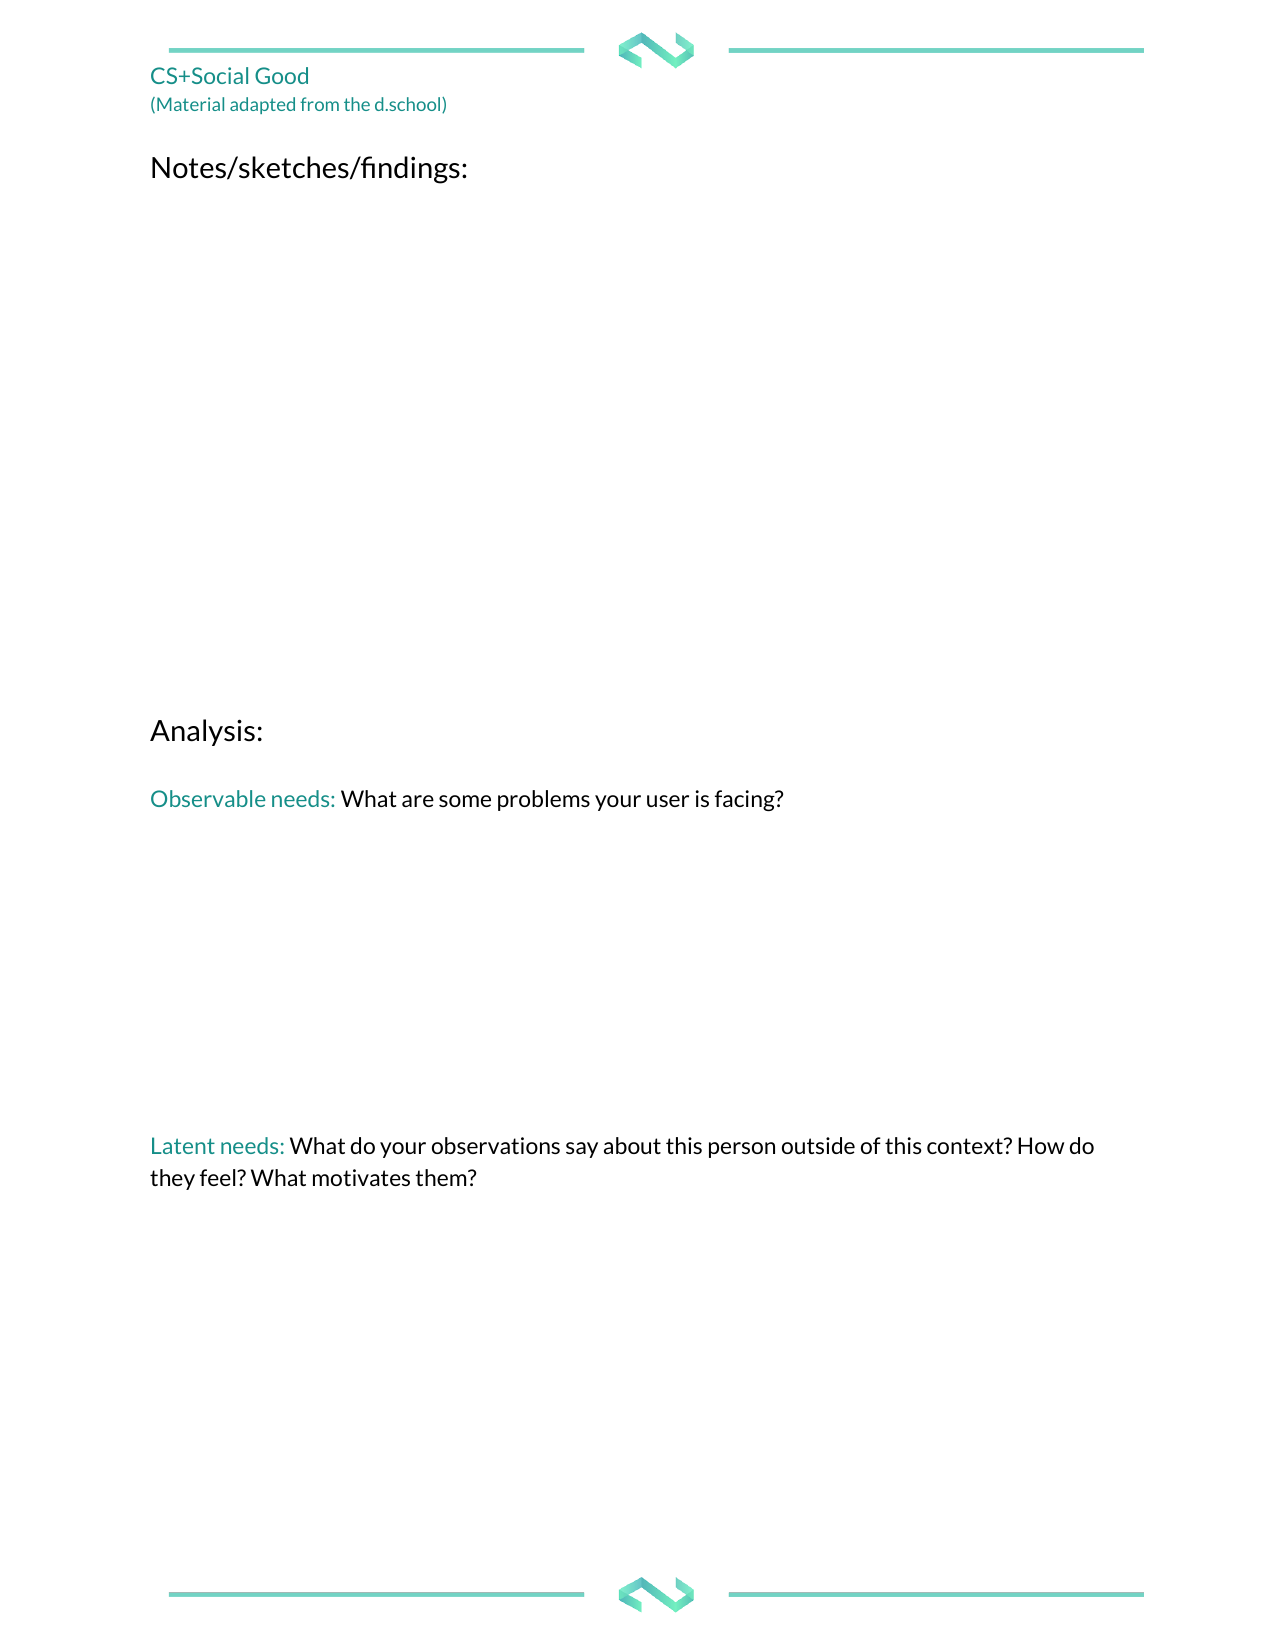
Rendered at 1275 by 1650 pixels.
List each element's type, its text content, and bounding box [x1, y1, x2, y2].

picture [168, 18, 1144, 82]
picture [206, 74, 213, 82]
picture [300, 74, 306, 82]
text Analysis: [150, 713, 1125, 748]
text Latent needs: What do your observations say about this person outside of this context? How do they feel? What motivates them? [150, 1132, 1125, 1191]
text Observable needs: What are some problems your user is facing? [150, 785, 1125, 812]
picture [287, 74, 294, 82]
picture [274, 74, 281, 82]
text Notes/sketches/findings: [150, 150, 1125, 185]
picture [168, 1563, 1144, 1626]
